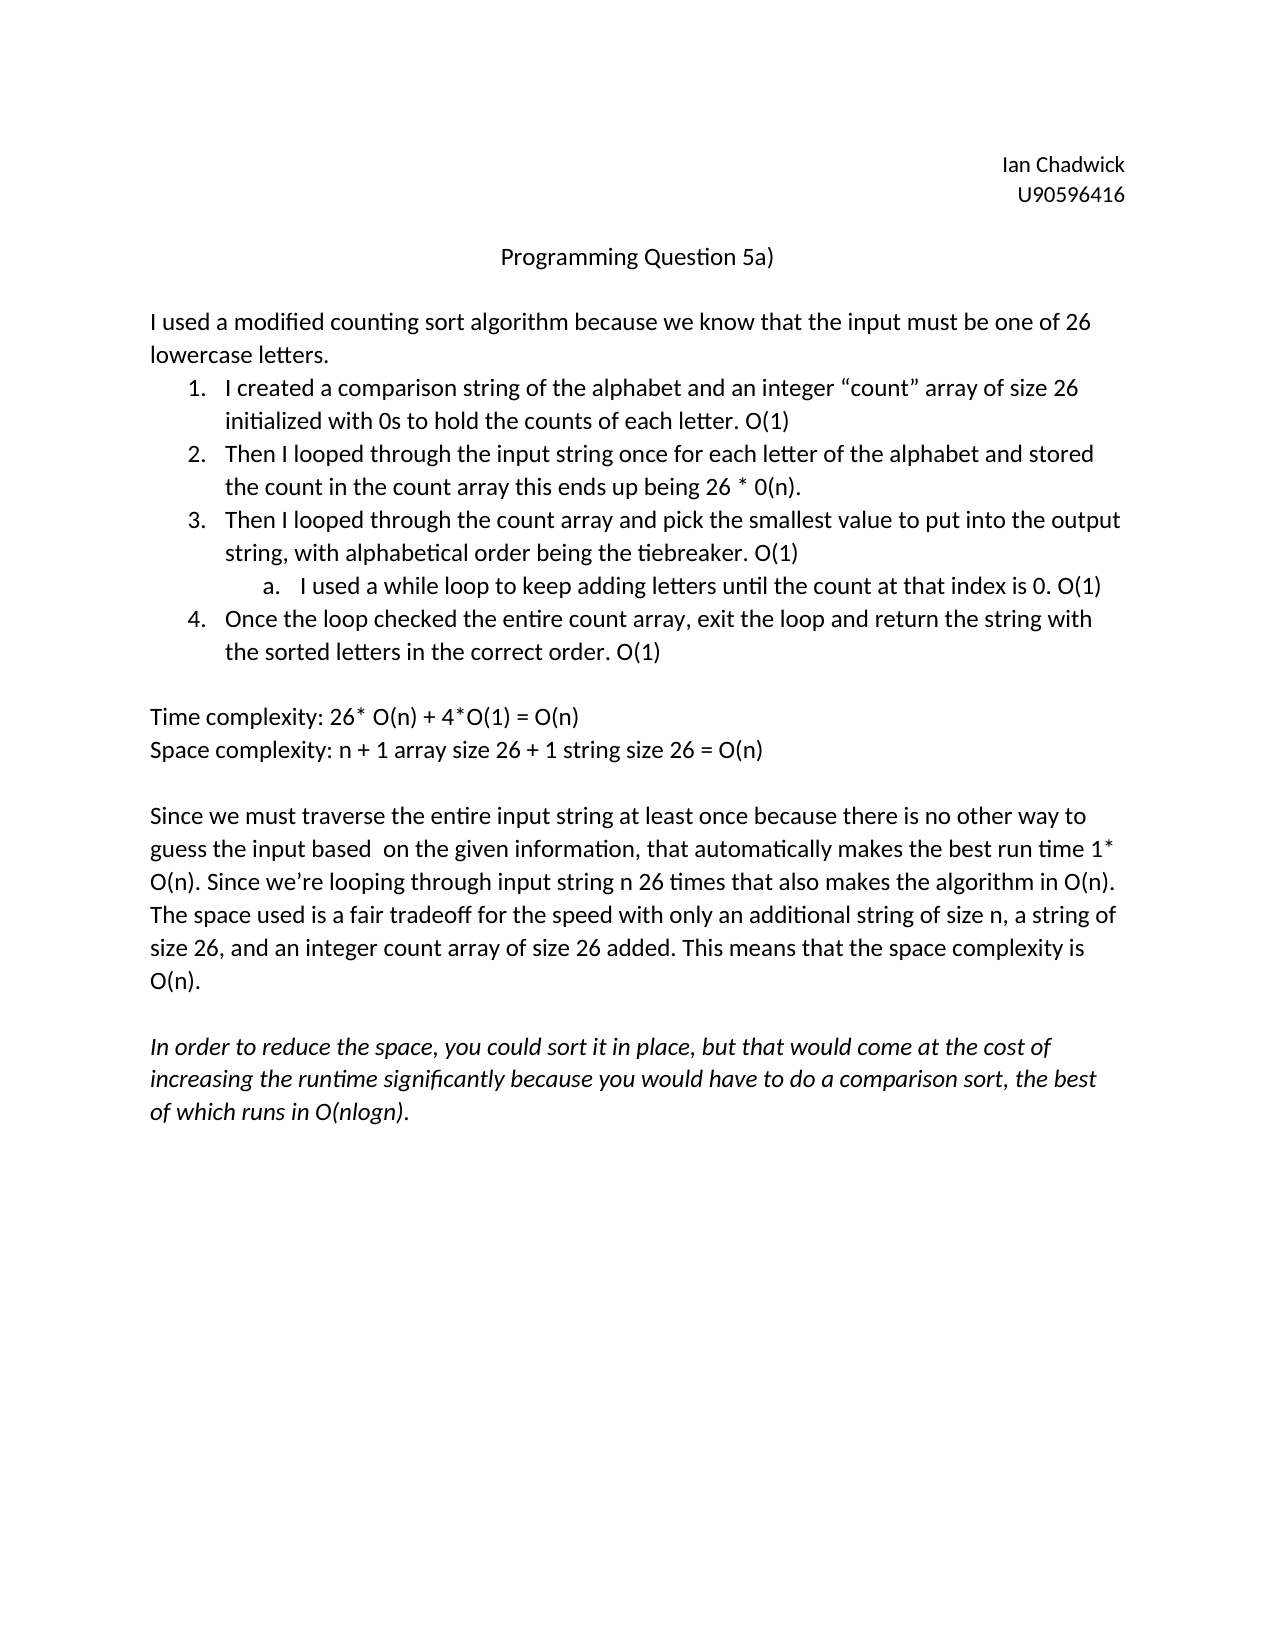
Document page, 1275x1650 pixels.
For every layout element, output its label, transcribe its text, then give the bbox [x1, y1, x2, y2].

text Programming Question 5a) [150, 241, 1125, 271]
text I used a modified counting sort algorithm because we know that the input must be one of 26 lowercase letters. [150, 306, 1125, 370]
text In order to reduce the space, you could sort it in place, but that would come at the cost of increasing the runtime significantly because you would have to do a comparison sort, the best of which runs in O(nlogn). [150, 1031, 1125, 1127]
text Space complexity: n + 1 array size 26 + 1 string size 26 = O(n) [150, 734, 1125, 765]
list I used a while loop to keep adding letters until the count at that index is 0. O(1) [262, 570, 1125, 600]
list Then I looped through the input string once for each letter of the alphabet and stored the count in the count array this ends up being 26 * 0(n). [187, 438, 1125, 502]
list Then I looped through the count array and pick the smallest value to put into the output string, with alphabetical order being the tiebreaker. O(1) [187, 504, 1125, 567]
text Since we must traverse the entire input string at least once because there is no other way to guess the input based on the given information, that automatically makes the best run time 1* O(n). Since we’re looping through input string n 26 times that also makes the algorithm in O(n). The space used is a fair tradeoff for the speed with only an additional string of size n, a string of size 26, and an integer count array of size 26 added. This means that the space complexity is O(n). [150, 800, 1125, 995]
text Ian Chadwick [150, 150, 1125, 178]
list Once the loop checked the entire count array, exit the loop and return the string with the sorted letters in the correct order. O(1) [187, 603, 1125, 666]
list I created a comparison string of the alphabet and an integer “count” array of size 26 initialized with 0s to hold the counts of each letter. O(1) [187, 372, 1125, 436]
text U90596416 [150, 180, 1125, 208]
text Time complexity: 26* O(n) + 4*O(1) = O(n) [150, 701, 1125, 732]
